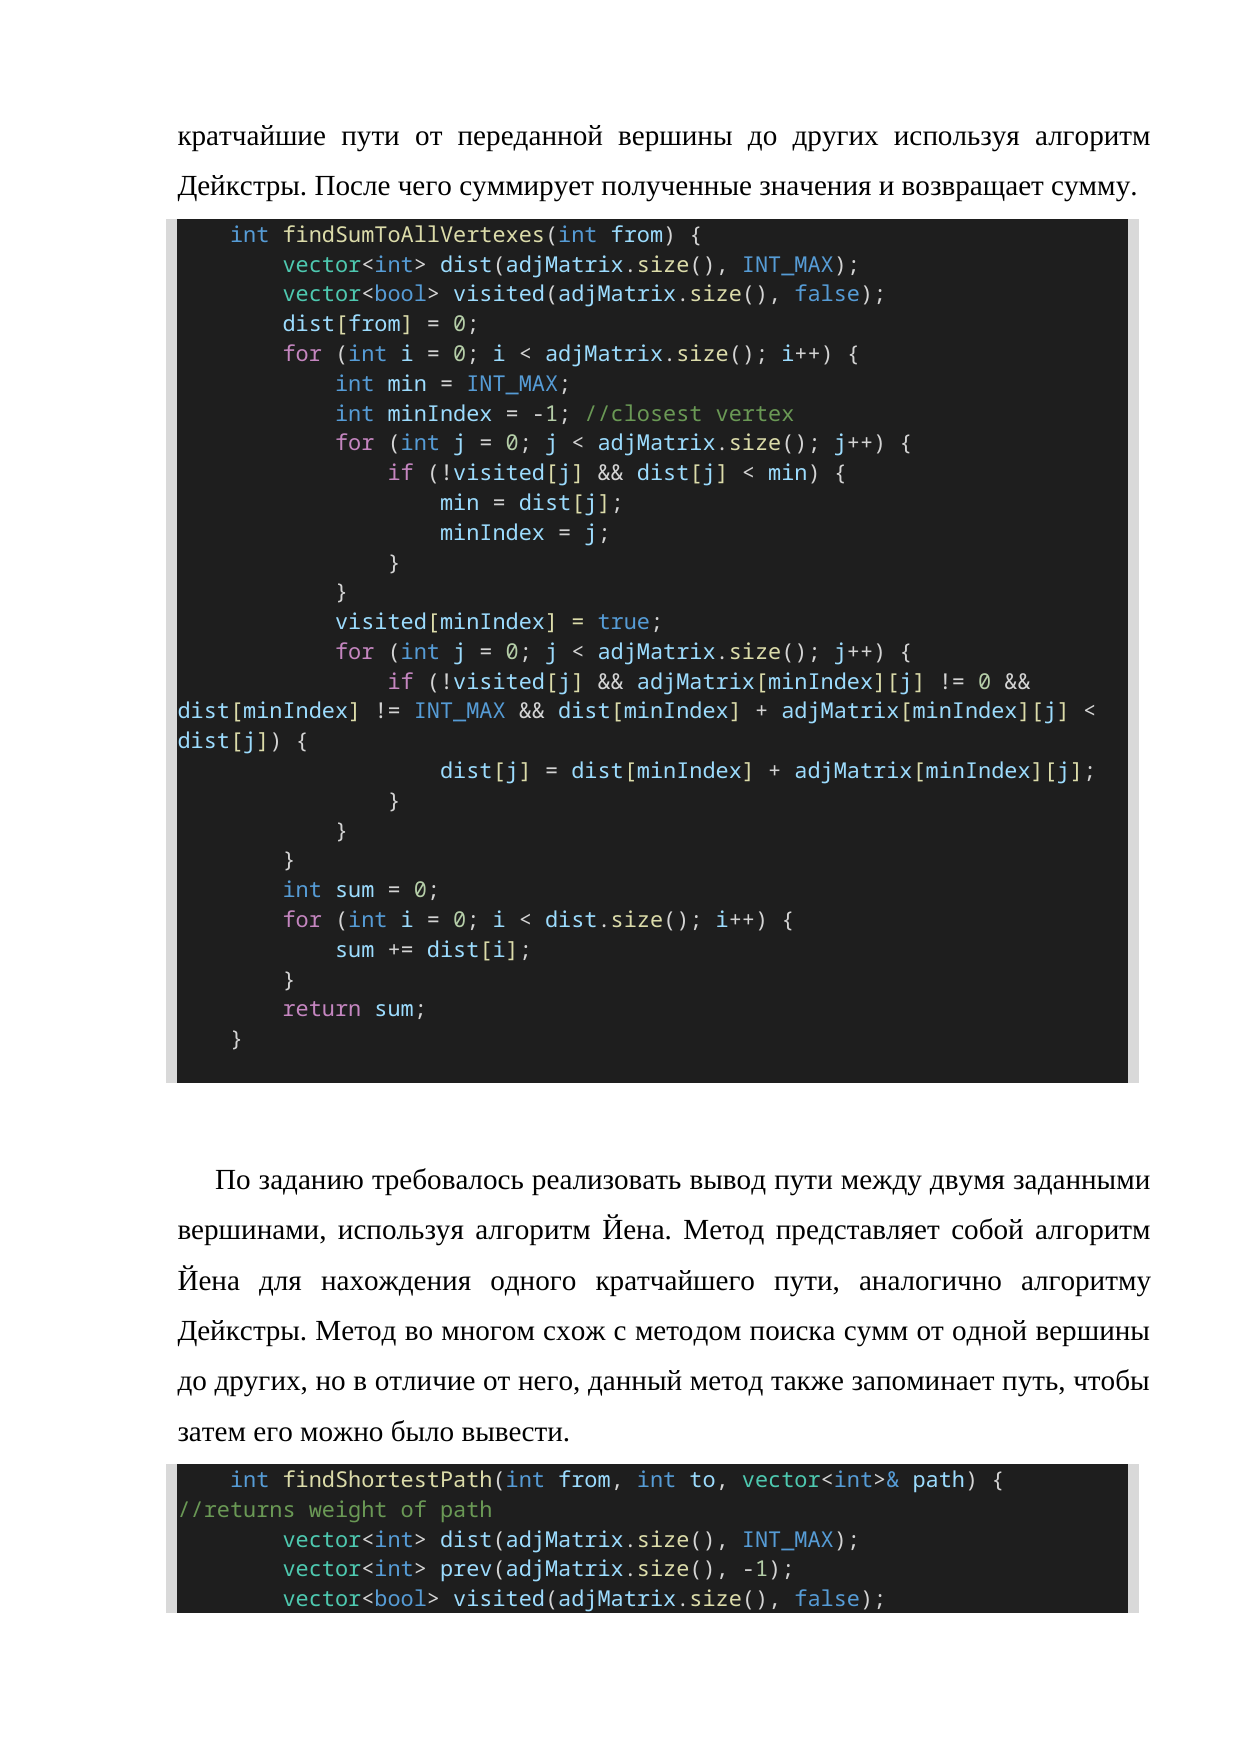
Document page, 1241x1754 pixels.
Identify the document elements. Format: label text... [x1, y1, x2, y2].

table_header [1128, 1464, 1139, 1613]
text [177, 118, 1152, 202]
text По заданию требовалось реализовать вывод пути между двумя заданными вершинами, используя алгоритм Йена. Метод представляет собой алгоритм Йена для нахождения одного кратчайшего пути, аналогично алгоритму Дейкстры. Метод во многом схож с методом поиска сумм от одной вершины до других, но в отличие от него, данный метод также запоминает путь, чтобы затем его можно было вывести. [177, 1162, 1152, 1447]
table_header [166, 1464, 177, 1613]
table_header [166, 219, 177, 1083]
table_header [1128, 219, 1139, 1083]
